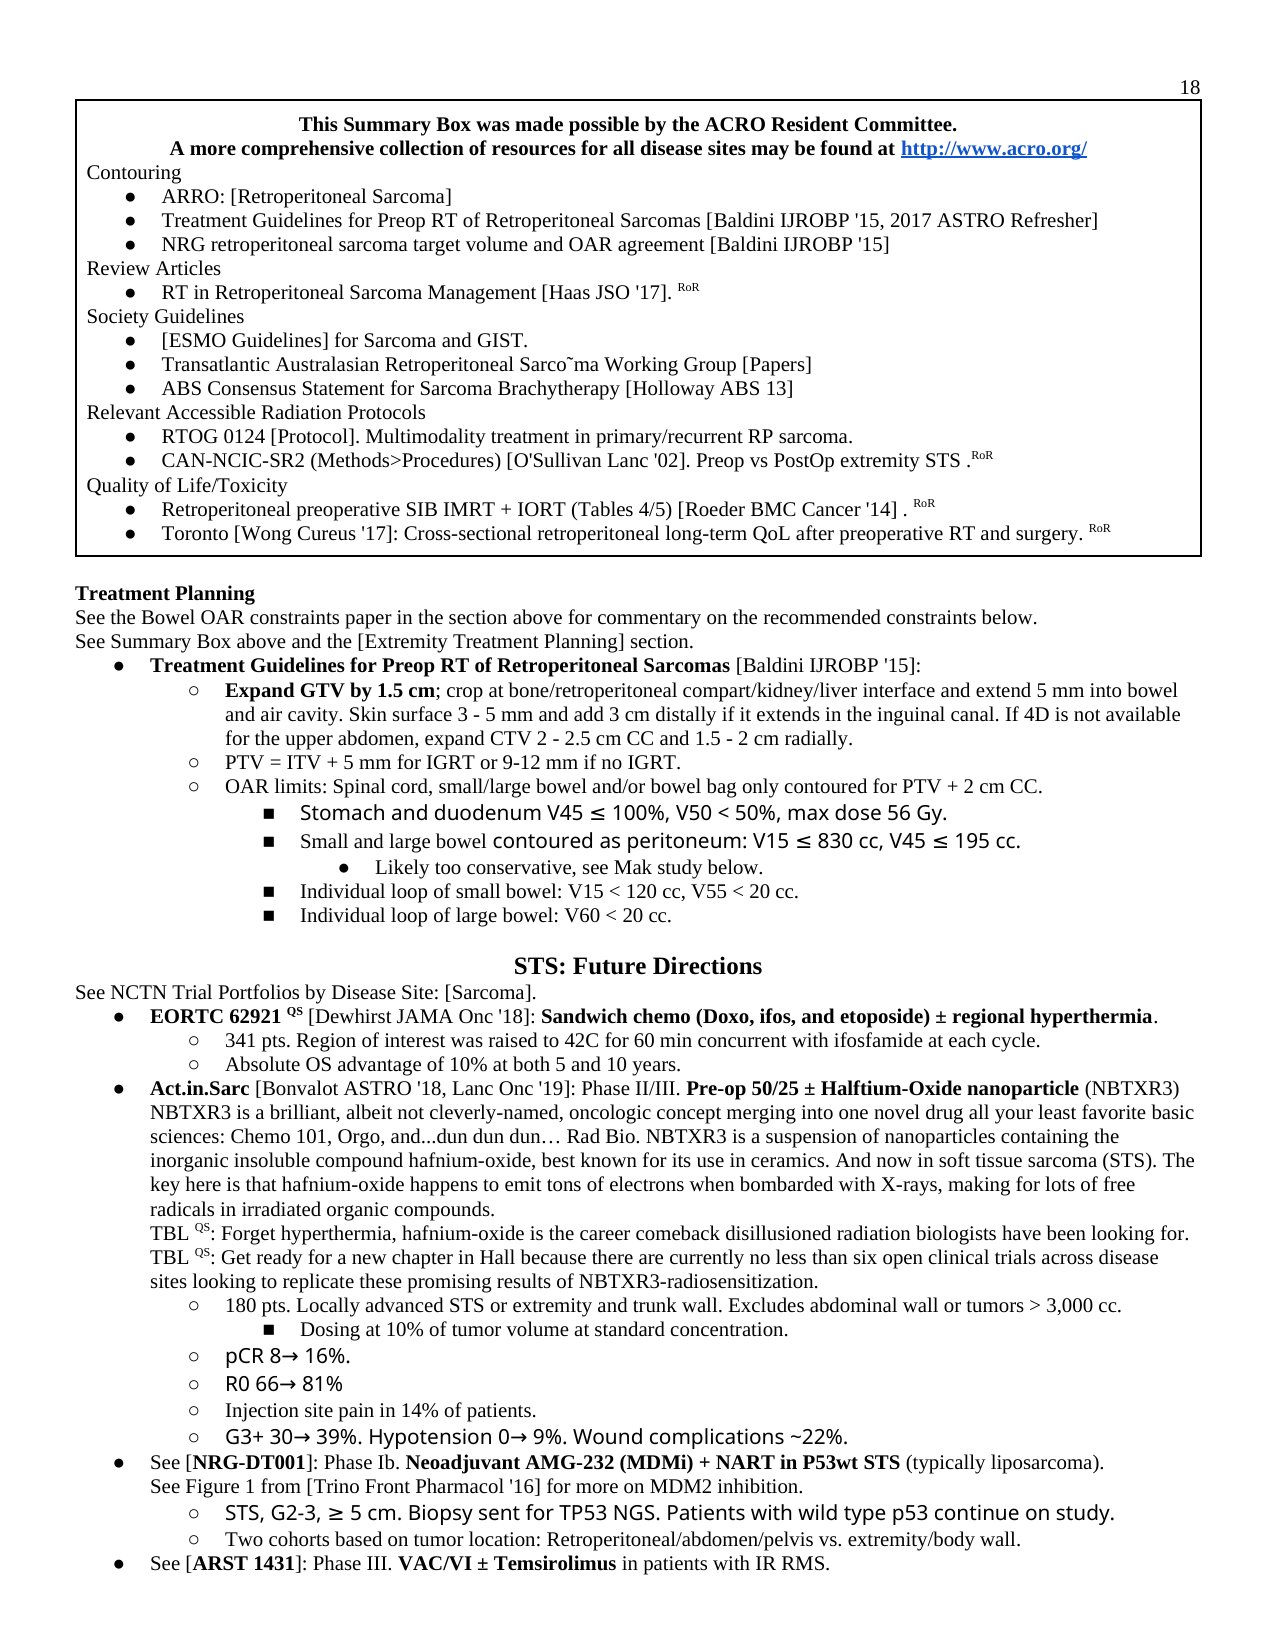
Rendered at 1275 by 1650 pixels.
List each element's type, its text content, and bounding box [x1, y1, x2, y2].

list Treatment Guidelines for Preop RT of Retroperitoneal Sarcomas [Baldini IJROBP '15]: [112, 653, 1200, 677]
text See Figure 1 from [Trino Front Pharmacol '16] for more on MDM2 inhibition. [150, 1474, 1200, 1498]
list PTV = ITV + 5 mm for IGRT or 9-12 mm if no IGRT. [187, 750, 1200, 774]
list STS, G2-3, ≥ 5 cm. Biopsy sent for TP53 NGS. Patients with wild type p53 continue on study. [187, 1498, 1200, 1527]
list EORTC 62921 QS [Dewhirst JAMA Onc '18]: Sandwich chemo (Doxo, ifos, and etoposide) ± regional hyperthermia. [112, 1004, 1200, 1028]
list Individual loop of small bowel: V15 < 120 cc, V55 < 20 cc. [262, 879, 1200, 903]
text See NCTN Trial Portfolios by Disease Site: [Sarcoma]. [75, 980, 1200, 1004]
list G3+ 30→ 39%. Hypotension 0→ 9%. Wound complications ~22%. [187, 1422, 1200, 1450]
list See [NRG-DT001]: Phase Ib. Neoadjuvant AMG-232 (MDMi) + NART in P53wt STS (typically liposarcoma). [112, 1450, 1200, 1474]
list 341 pts. Region of interest was raised to 42C for 60 min concurrent with ifosfamide at each cycle. [187, 1028, 1200, 1052]
list Small and large bowel contoured as peritoneum: V15 ≤ 830 cc, V45 ≤ 195 cc. [262, 826, 1200, 855]
list Individual loop of large bowel: V60 < 20 cc. [262, 903, 1200, 927]
list See [ARST 1431]: Phase III. VAC/VI ± Temsirolimus in patients with IR RMS. [112, 1551, 1200, 1575]
list pCR 8→ 16%. [187, 1341, 1200, 1369]
text See the Bowel OAR constraints paper in the section above for commentary on the recommended constraints below. [75, 605, 1200, 629]
list Likely too conservative, see Mak study below. [337, 855, 1200, 879]
list Absolute OS advantage of 10% at both 5 and 10 years. [187, 1052, 1200, 1076]
subtitle Treatment Planning [75, 581, 1200, 605]
list Stomach and duodenum V45 ≤ 100%, V50 < 50%, max dose 56 Gy. [262, 798, 1200, 826]
subtitle STS: Future Directions [76, 951, 1200, 980]
list Two cohorts based on tumor location: Retroperitoneal/abdomen/pelvis vs. extremity/body wall. [187, 1527, 1200, 1551]
text TBL QS: Get ready for a new chapter in Hall because there are currently no less than six open clinical trials across disease sites looking to replicate these promising results of NBTXR3-radiosensitization. [150, 1244, 1200, 1293]
table_header This Summary Box was made possible by the ACRO Resident Committee. A more comprehensive collection of resources for all disease sites may be found at http://www.acro.org/ Contouring ARRO: [Retroperitoneal Sarcoma] Treatment Guidelines for Preop RT of Retroperitoneal Sarcomas [Baldini IJROBP '15, 2017 ASTRO Refresher] NRG retroperitoneal sarcoma target volume and OAR agreement [Baldini IJROBP '15] Review Articles RT in Retroperitoneal Sarcoma Management [Haas JSO '17]. RoR Society Guidelines [ESMO Guidelines] for Sarcoma and GIST. Transatlantic Australasian Retroperitoneal Sarco˜ma Working Group [Papers] ABS Consensus Statement for Sarcoma Brachytherapy [Holloway ABS 13] Relevant Accessible Radiation Protocols RTOG 0124 [Protocol]. Multimodality treatment in primary/recurrent RP sarcoma. CAN-NCIC-SR2 (Methods>Procedures) [O'Sullivan Lanc '02]. Preop vs PostOp extremity STS .RoR Quality of Life/Toxicity Retroperitoneal preoperative SIB IMRT + IORT (Tables 4/5) [Roeder BMC Cancer '14] . RoR Toronto [Wong Cureus '17]: Cross-sectional retroperitoneal long-term QoL after preoperative RT and surgery. RoR [77, 101, 1200, 555]
list Act.in.Sarc [Bonvalot ASTRO '18, Lanc Onc '19]: Phase II/III. Pre-op 50/25 ± Halftium-Oxide nanoparticle (NBTXR3) NBTXR3 is a brilliant, albeit not cleverly-named, oncologic concept merging into one novel drug all your least favorite basic sciences: Chemo 101, Orgo, and...dun dun dun… Rad Bio. NBTXR3 is a suspension of nanoparticles containing the inorganic insoluble compound hafnium-oxide, best known for its use in ceramics. And now in soft tissue sarcoma (STS). The key here is that hafnium-oxide happens to emit tons of electrons when bombarded with X-rays, making for lots of free radicals in irradiated organic compounds. TBL QS: Forget hyperthermia, hafnium-oxide is the career comeback disillusioned radiation biologists have been looking for. [112, 1076, 1200, 1244]
list Injection site pain in 14% of patients. [187, 1398, 1200, 1422]
list R0 66→ 81% [187, 1369, 1200, 1398]
list Expand GTV by 1.5 cm; crop at bone/retroperitoneal compart/kidney/liver interface and extend 5 mm into bowel and air cavity. Skin surface 3 - 5 mm and add 3 cm distally if it extends in the inguinal canal. If 4D is not available for the upper abdomen, expand CTV 2 - 2.5 cm CC and 1.5 - 2 cm radially. [187, 677, 1200, 750]
list 180 pts. Locally advanced STS or extremity and trunk wall. Excludes abdominal wall or tumors > 3,000 cc. [187, 1293, 1200, 1317]
text See Summary Box above and the [Extremity Treatment Planning] section. [75, 629, 1200, 653]
list Dosing at 10% of tumor volume at standard concentration. [262, 1317, 1200, 1341]
list OAR limits: Spinal cord, small/large bowel and/or bowel bag only contoured for PTV + 2 cm CC. [187, 774, 1200, 798]
